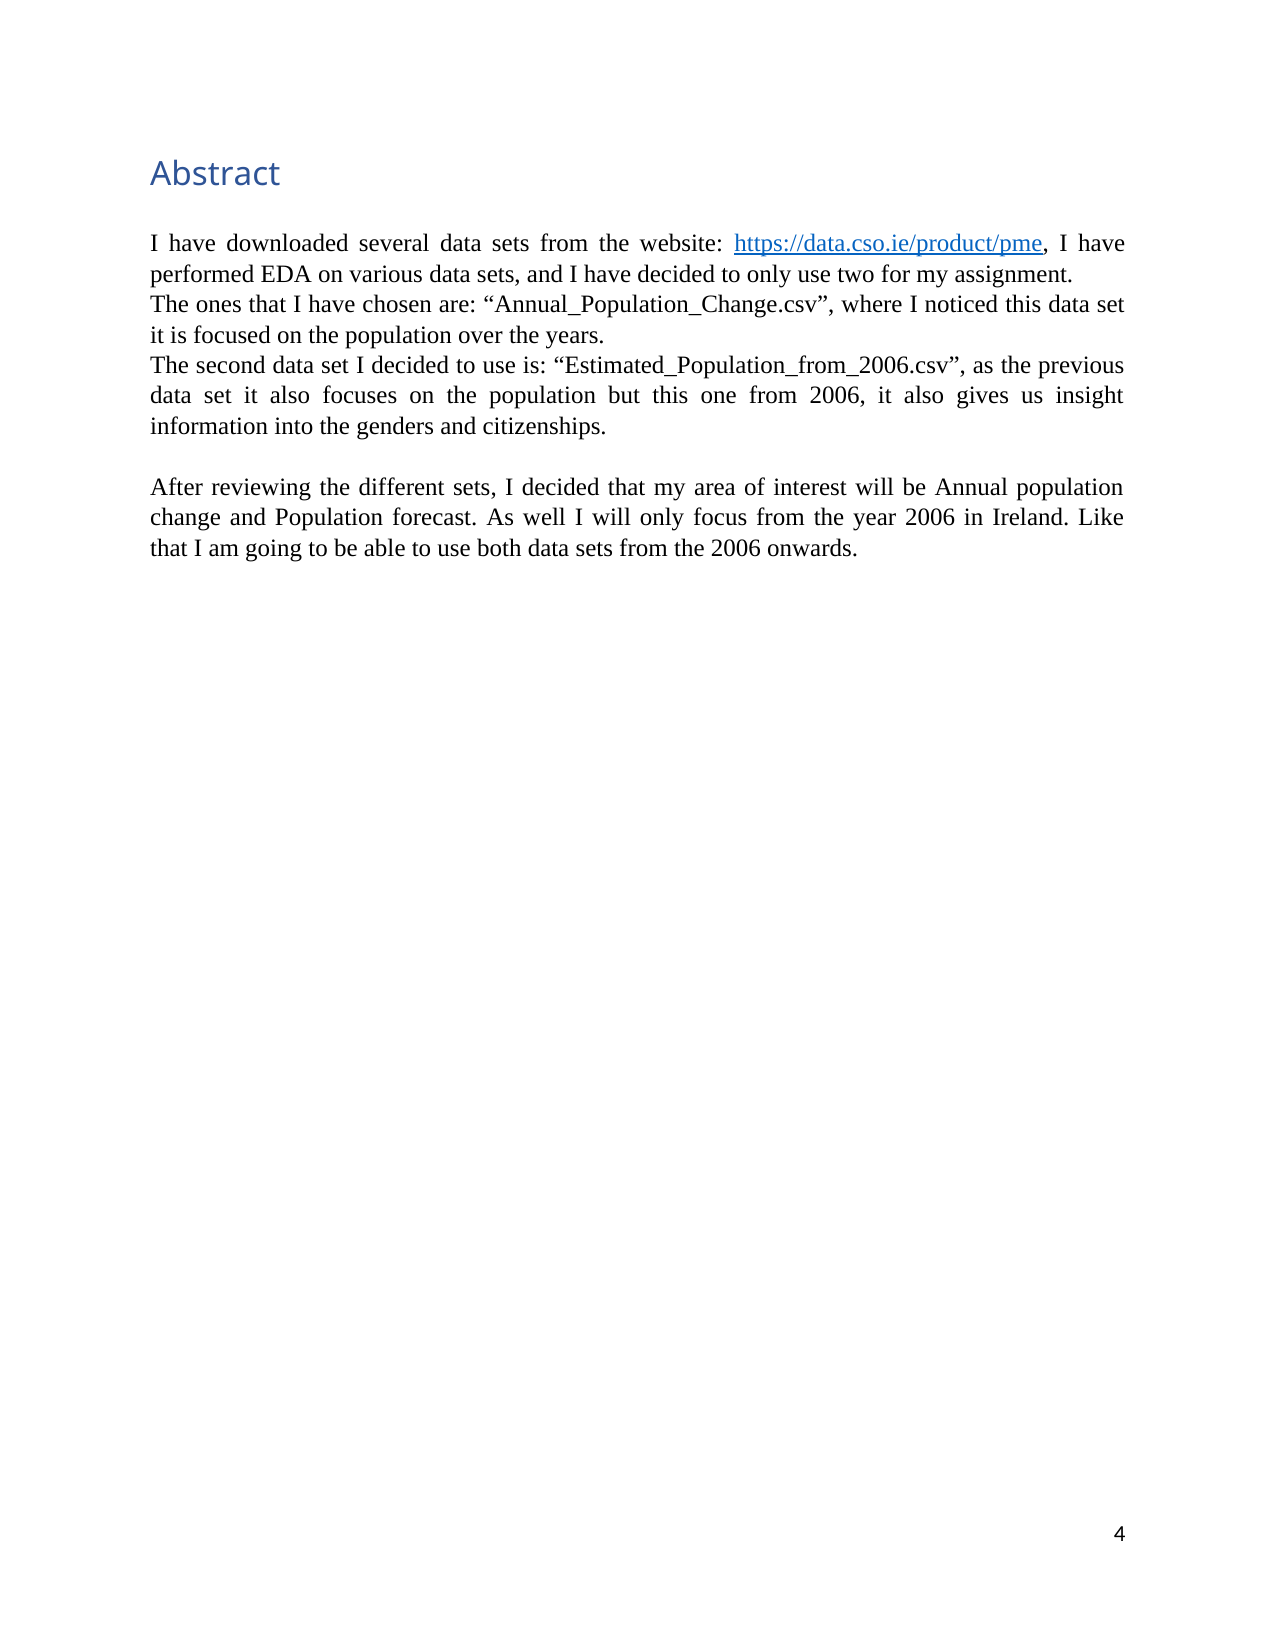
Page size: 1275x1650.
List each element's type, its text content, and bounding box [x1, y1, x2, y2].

text After reviewing the different sets, I decided that my area of interest will be Annual population change and Population forecast. As well I will only focus from the year 2006 in Ireland. Like that I am going to be able to use both data sets from the 2006 onwards. [150, 472, 1125, 561]
text The second data set I decided to use is: “Estimated_Population_from_2006.csv”, as the previous data set it also focuses on the population but this one from 2006, it also gives us insight information into the genders and citizenships. [150, 350, 1125, 440]
text I have downloaded several data sets from the website: https://data.cso.ie/product/pme, I have performed EDA on various data sets, and I have decided to only use two for my assignment. [150, 228, 1125, 288]
subtitle Abstract [150, 150, 1125, 195]
text The ones that I have chosen are: “Annual_Population_Change.csv”, where I noticed this data set it is focused on the population over the years. [150, 289, 1125, 348]
